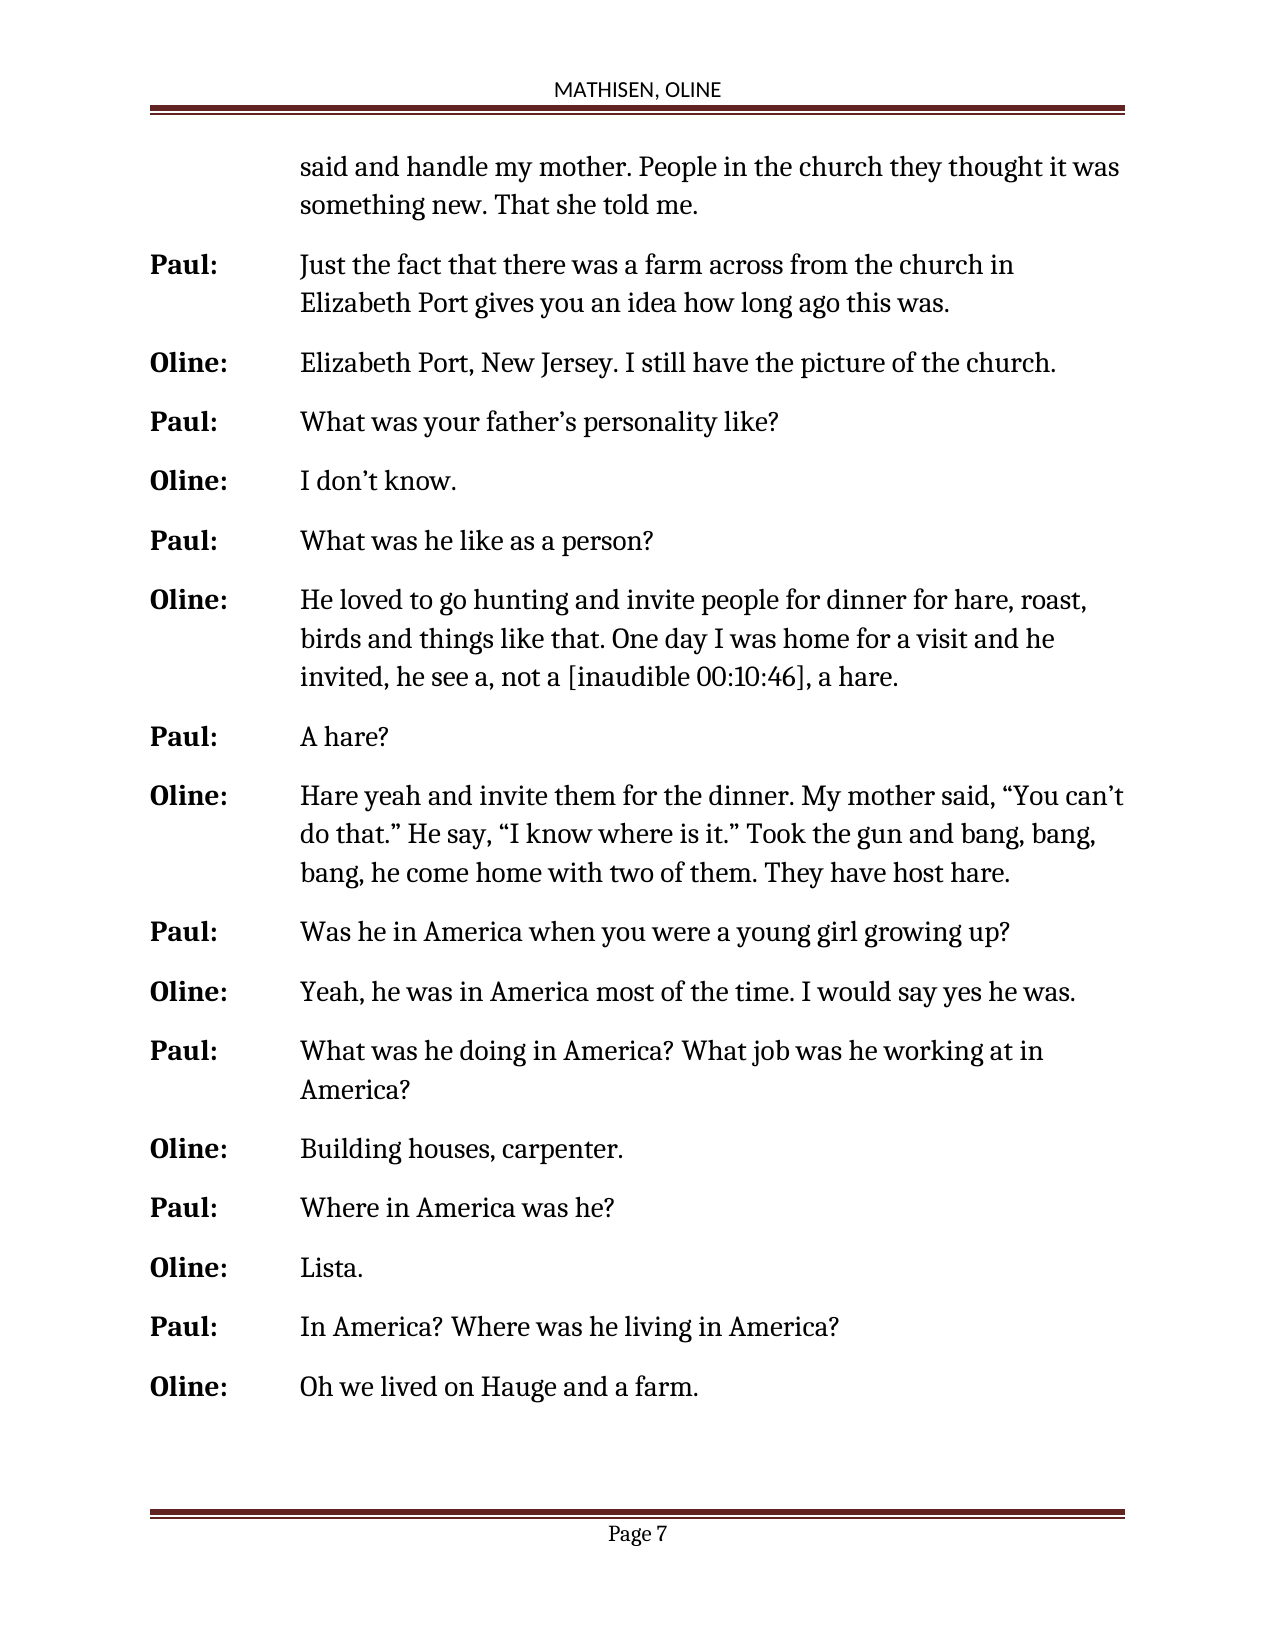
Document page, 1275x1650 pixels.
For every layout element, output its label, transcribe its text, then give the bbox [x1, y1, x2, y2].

text Paul: A hare? [150, 720, 1125, 753]
text Paul: What was he like as a person? [150, 524, 1125, 557]
text Oline: I don’t know. [150, 464, 1125, 498]
text Paul: What was your father’s personality like? [150, 405, 1125, 439]
text Paul: Was he in America when you were a young girl growing up? [150, 916, 1125, 949]
text Oline: Yeah, he was in America most of the time. I would say yes he was. [150, 975, 1125, 1008]
text Paul: What was he doing in America? What job was he working at in America? [150, 1034, 1125, 1106]
text Paul: Where in America was he? [150, 1192, 1125, 1225]
text Oline: Hare yeah and invite them for the dinner. My mother said, “You can’t do that.” He say, “I know where is it.” Took the gun and bang, bang, bang, he come home with two of them. They have host hare. [150, 779, 1125, 890]
text Oline: Elizabeth Port, New Jersey. I still have the picture of the church. [150, 346, 1125, 379]
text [300, 150, 1125, 222]
text Paul: In America? Where was he living in America? [150, 1310, 1125, 1344]
text Oline: Oh we lived on Hauge and a farm. [150, 1370, 1125, 1403]
text Oline: Lista. [150, 1251, 1125, 1284]
text Oline: Building houses, carpenter. [150, 1132, 1125, 1166]
text Paul: Just the fact that there was a farm across from the church in Elizabeth Port gives you an idea how long ago this was. [150, 248, 1125, 320]
text Oline: He loved to go hunting and invite people for dinner for hare, roast, birds and things like that. One day I was home for a visit and he invited, he see a, not a [inaudible 00:10:46], a hare. [150, 583, 1125, 694]
